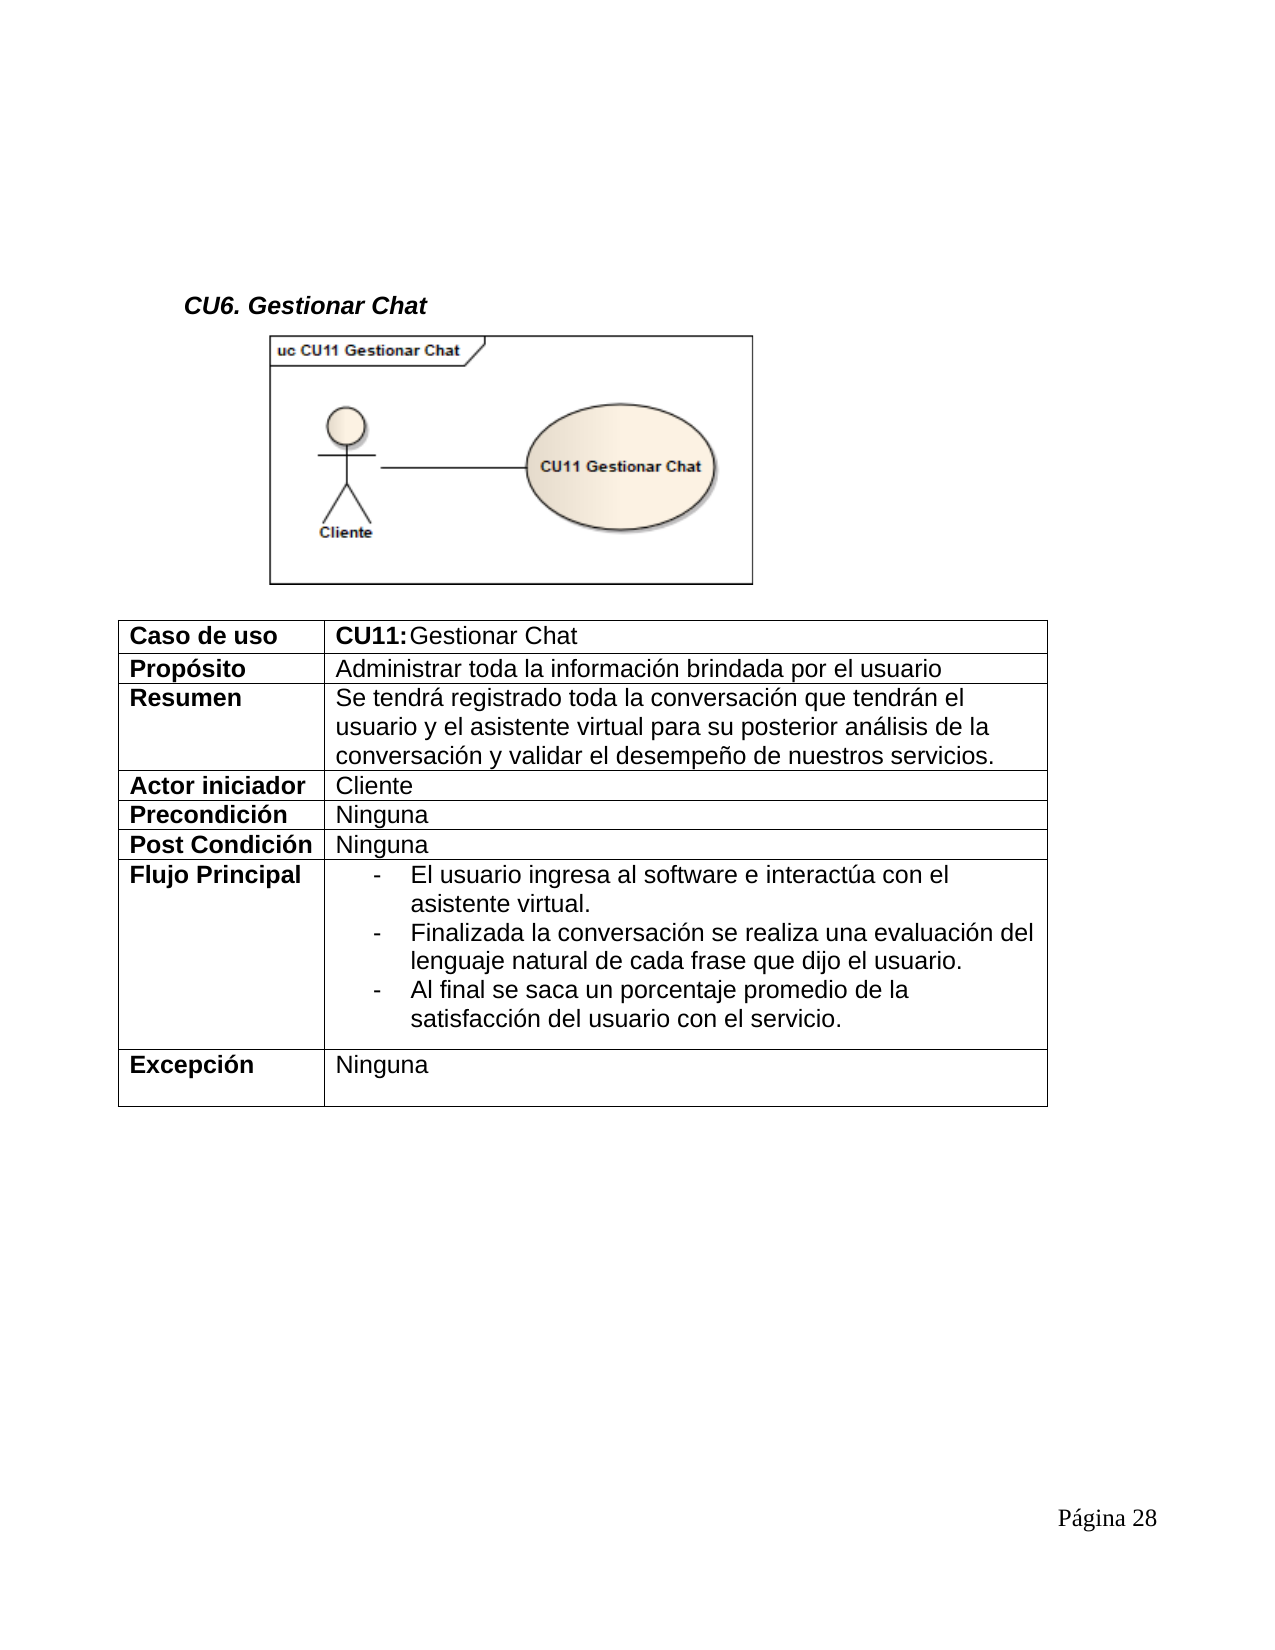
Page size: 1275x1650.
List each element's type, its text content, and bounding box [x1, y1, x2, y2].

table_cell Se tendrá registrado toda la conversación que tendrán el usuario y el asistente virtual para su posterior análisis de la conversación y validar el desempeño de nuestros servicios. [325, 684, 1047, 770]
table_header Caso de uso [119, 621, 324, 653]
table_cell Propósito [119, 654, 324, 682]
table_cell Ninguna [325, 830, 1047, 859]
table_cell Administrar toda la información brindada por el usuario [325, 654, 1047, 682]
table_cell Ninguna [325, 801, 1047, 829]
table_cell Ninguna [325, 1050, 1047, 1106]
table_cell Cliente [325, 771, 1047, 799]
table_cell Precondición [119, 801, 324, 829]
table_header CU11: Gestionar Chat [325, 621, 1047, 653]
table_cell Resumen [119, 684, 324, 770]
table_cell Actor iniciador [119, 771, 324, 799]
table_cell Flujo Principal [119, 860, 324, 1049]
table_cell Excepción [119, 1050, 324, 1106]
table_cell Post Condición [119, 830, 324, 859]
table_cell El usuario ingresa al software e interactúa con el asistente virtual. Finalizada la conversación se realiza una evaluación del lenguaje natural de cada frase que dijo el usuario. Al final se saca un porcentaje promedio de la satisfacción del usuario con el servicio. [325, 860, 1047, 1049]
text Gestionar Chat [184, 291, 1157, 319]
picture [268, 334, 754, 585]
